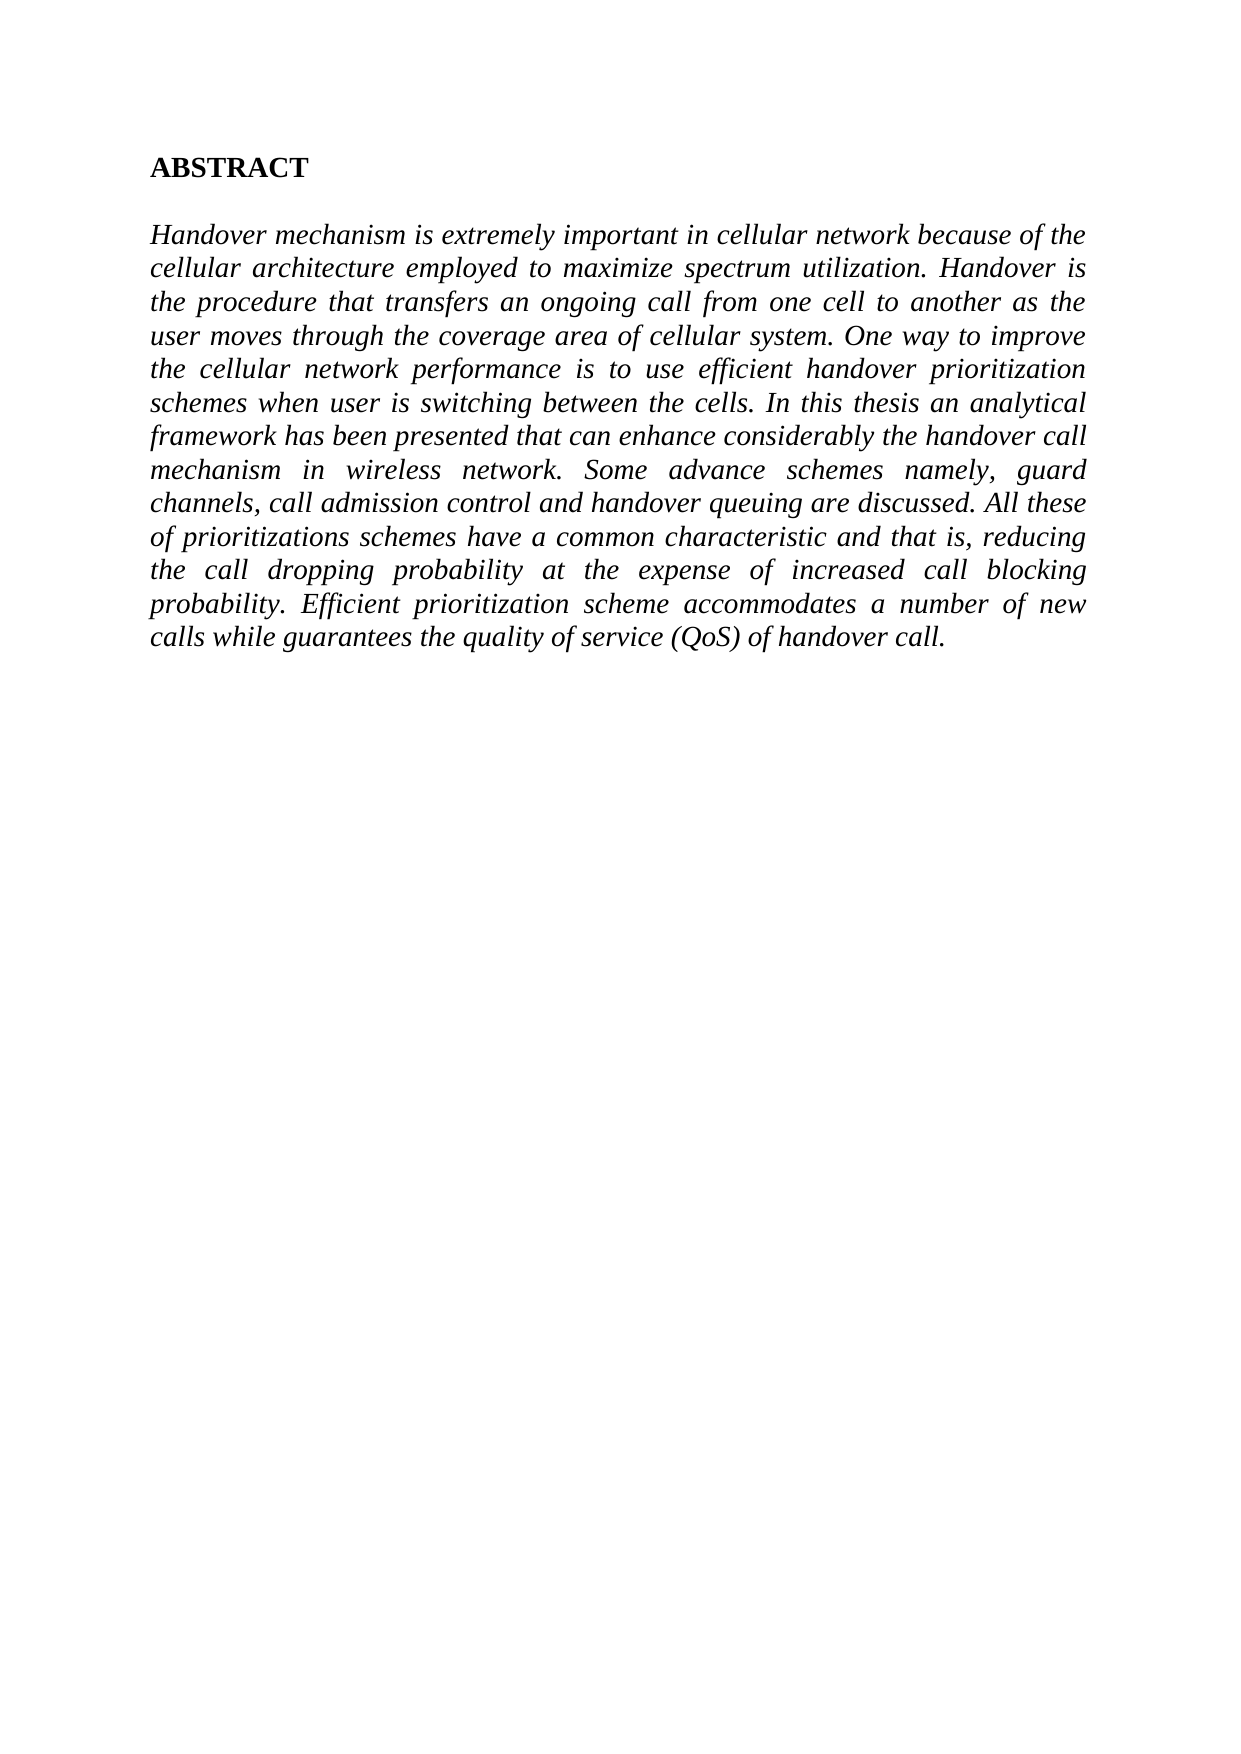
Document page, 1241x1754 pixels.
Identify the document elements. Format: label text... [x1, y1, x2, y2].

text ABSTRACT [150, 150, 1090, 183]
text Handover mechanism is extremely important in cellular network because of the cellular architecture employed to maximize spectrum utilization. Handover is the procedure that transfers an ongoing call from one cell to another as the user moves through the coverage area of cellular system. One way to improve the cellular network performance is to use efficient handover prioritization schemes when user is switching between the cells. In this thesis an analytical framework has been presented that can enhance considerably the handover call mechanism in wireless network. Some advance schemes namely, guard channels, call admission control and handover queuing are discussed. All these of prioritizations schemes have a common characteristic and that is, reducing the call dropping probability at the expense of increased call blocking probability. Efficient prioritization scheme accommodates a number of new calls while guarantees the quality of service (QoS) of handover call. [150, 217, 1090, 653]
